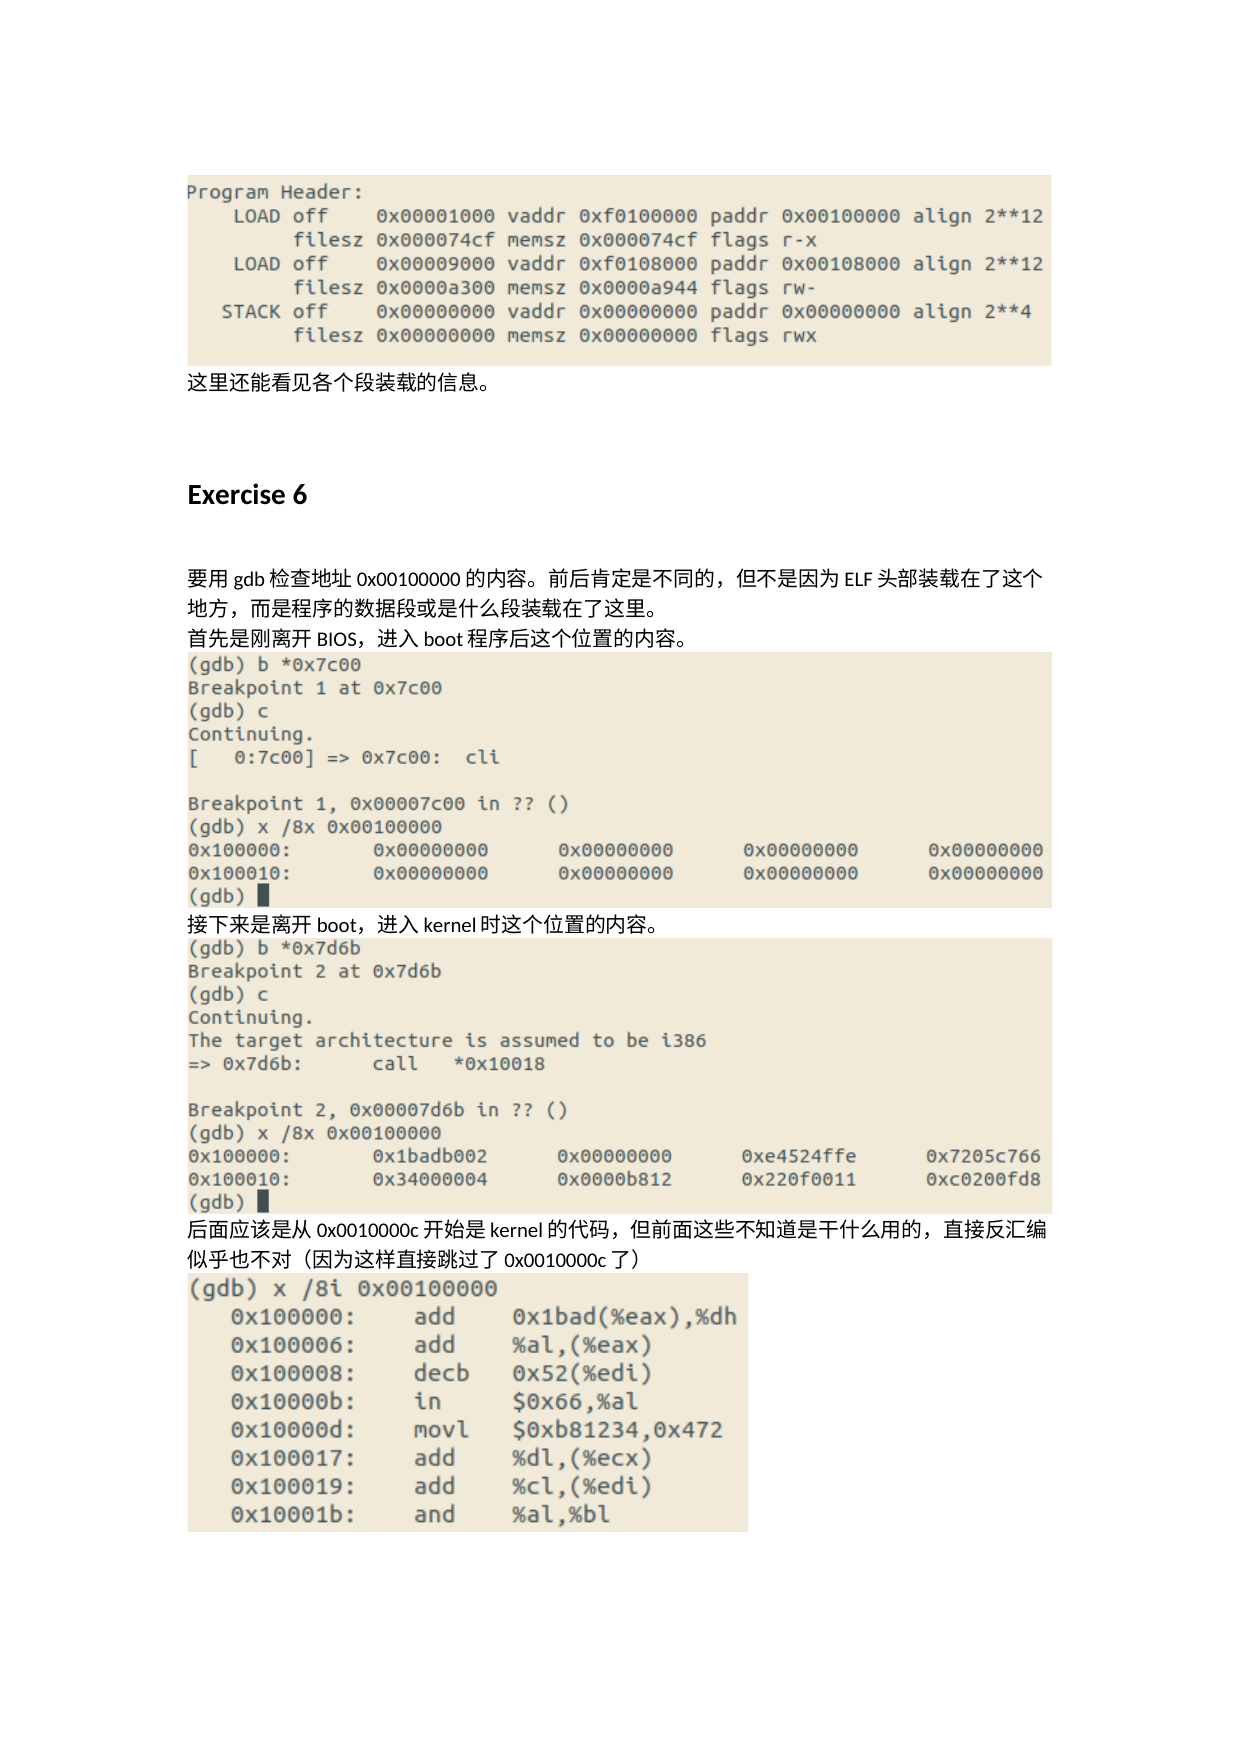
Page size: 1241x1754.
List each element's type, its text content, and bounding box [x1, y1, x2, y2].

subtitle Exercise 6 [187, 476, 1053, 512]
picture [187, 652, 1053, 908]
picture [187, 1273, 749, 1532]
text 这里还能看见各个段装载的信息。 [187, 366, 1053, 396]
text 要用gdb检查地址0x00100000的内容。前后肯定是不同的，但不是因为ELF头部装载在了这个地方，而是程序的数据段或是什么段装载在了这里。 [187, 562, 1053, 622]
picture [187, 175, 1052, 366]
picture [187, 938, 1053, 1214]
text 后面应该是从0x0010000c开始是kernel的代码，但前面这些不知道是干什么用的，直接反汇编似乎也不对（因为这样直接跳过了0x0010000c了） [187, 1214, 1053, 1274]
text 首先是刚离开BIOS，进入boot程序后这个位置的内容。 [187, 622, 1053, 652]
text 接下来是离开boot，进入kernel时这个位置的内容。 [187, 908, 1053, 938]
